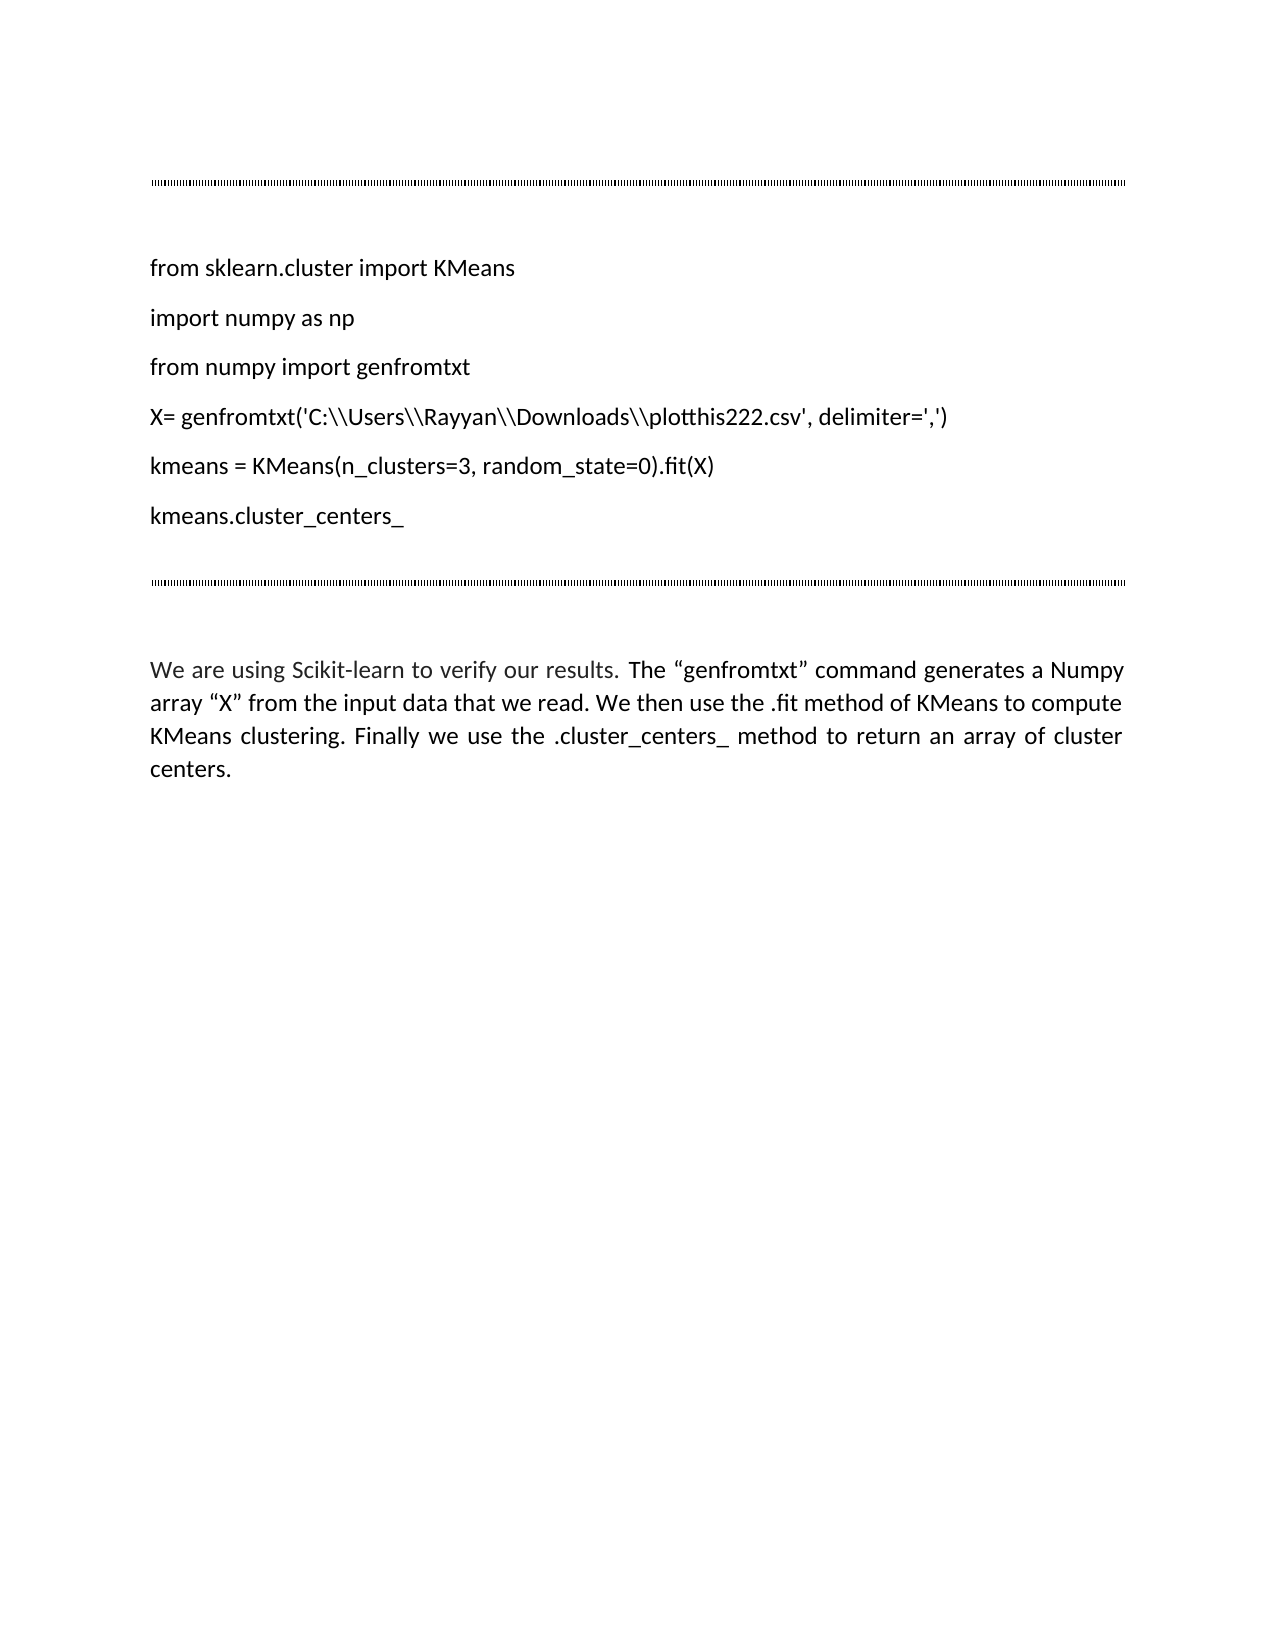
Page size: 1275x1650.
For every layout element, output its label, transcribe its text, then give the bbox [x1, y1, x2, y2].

text kmeans.cluster_centers_ [150, 500, 1125, 531]
text kmeans = KMeans(n_clusters=3, random_state=0).fit(X) [150, 450, 1125, 481]
text We are using Scikit-learn to verify our results. The “genfromtxt” command generates a Numpy array “X” from the input data that we read. We then use the .fit method of KMeans to compute KMeans clustering. Finally we use the .cluster_centers_ method to return an array of cluster centers. [150, 654, 1125, 784]
text from numpy import genfromtxt [150, 351, 1125, 382]
text X= genfromtxt('C:\\Users\\Rayyan\\Downloads\\plotthis222.csv', delimiter=',') [150, 401, 1125, 431]
text from sklearn.cluster import KMeans [150, 252, 1125, 283]
text import numpy as np [150, 302, 1125, 332]
